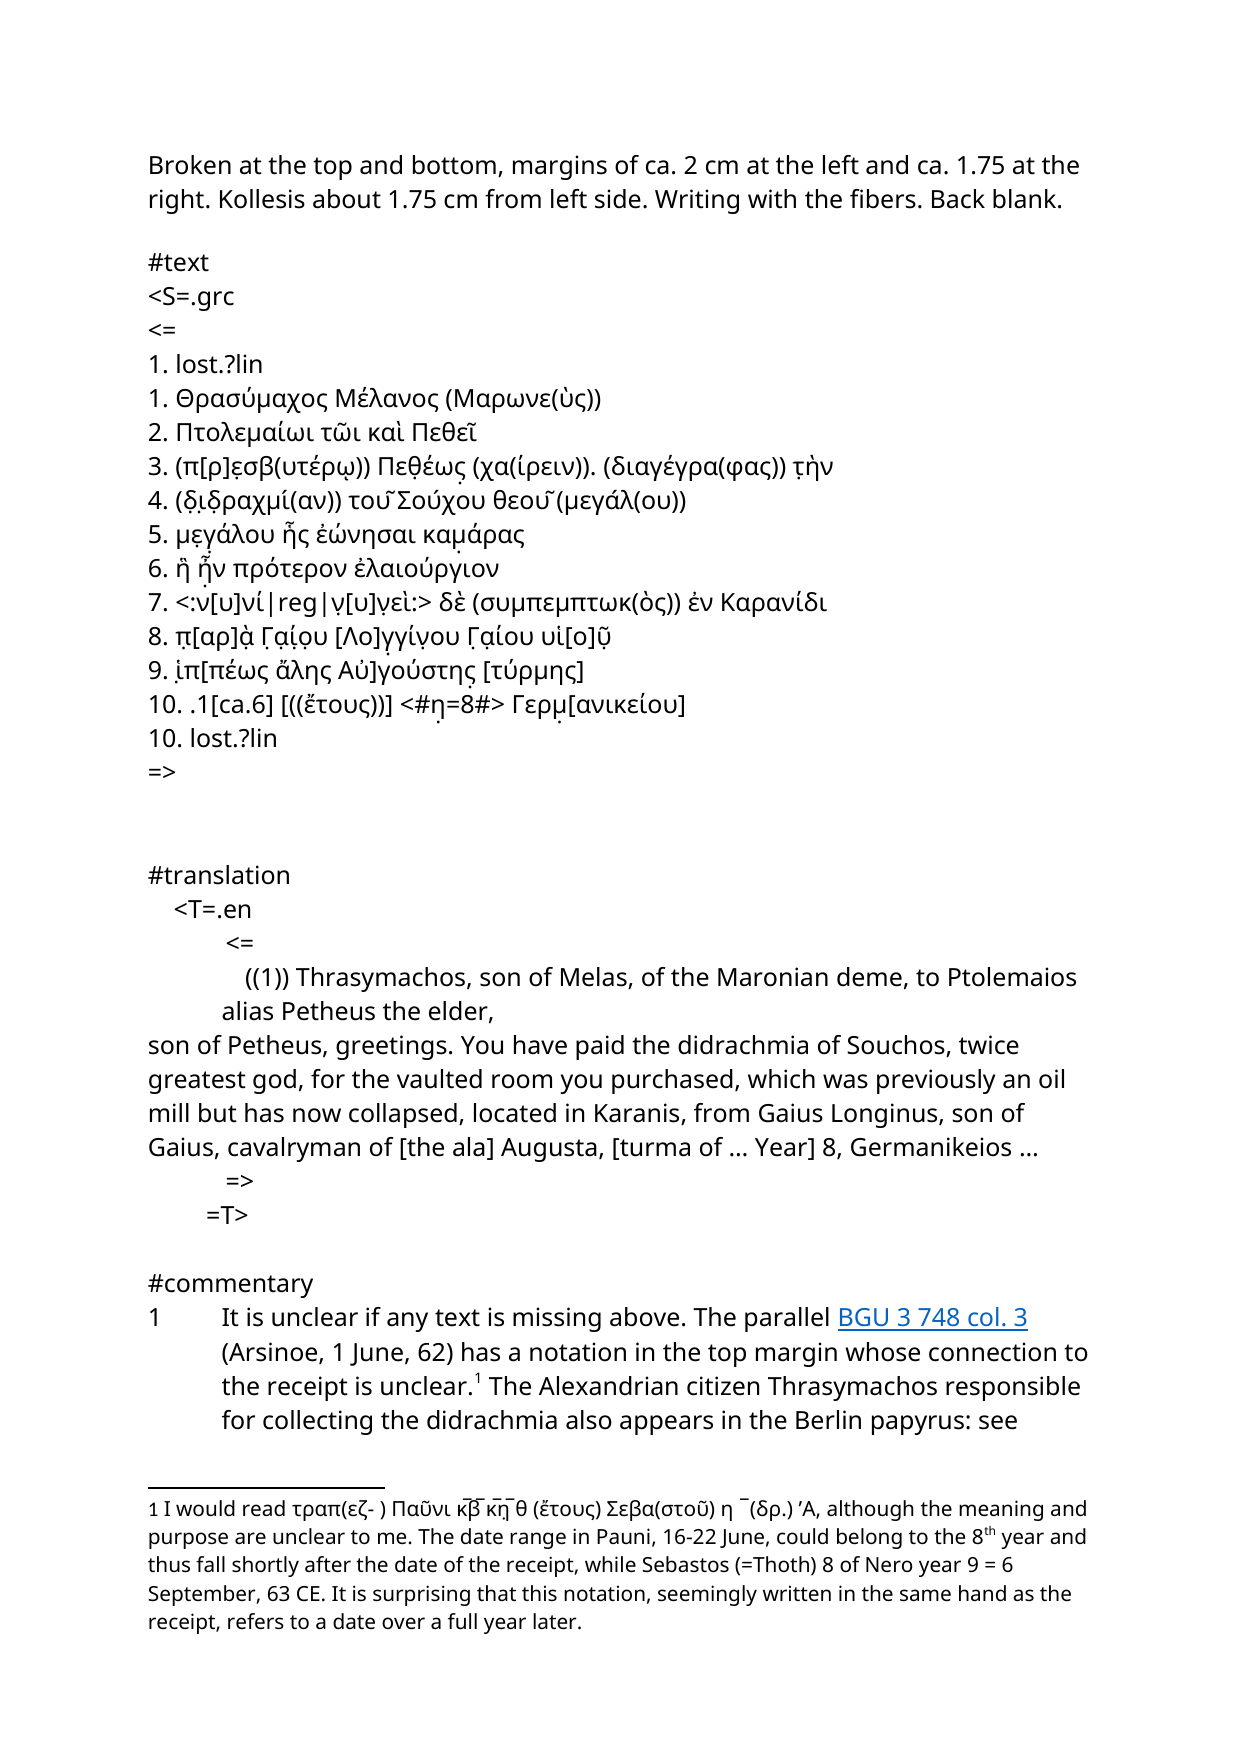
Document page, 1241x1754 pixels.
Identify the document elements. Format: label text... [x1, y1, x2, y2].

text 1. lost.?lin [148, 346, 1093, 380]
text => [148, 1164, 1093, 1198]
text <S=.grc [148, 278, 1093, 312]
text =T> [148, 1198, 1093, 1232]
text 5. με̣γ̣άλου ἧς ἐώνησαι καμ̣άρας [148, 517, 1093, 551]
text ((1)) Thrasymachos, son of Melas, of the Maronian deme, to Ptolemaios alias Petheus the elder, [148, 959, 1093, 1028]
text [148, 1300, 1093, 1436]
text 10. .1[ca.6] [((ἔτους))] <#η̣=8#> Γερμ̣[ανικείου] [148, 687, 1093, 721]
text => [148, 755, 1093, 789]
text 2. Πτολεμαίωι τῶι καὶ Πεθεῖ [148, 414, 1093, 448]
text Broken at the top and bottom, margins of ca. 2 cm at the left and ca. 1.75 at the right. Kollesis about 1.75 cm from left side. Writing with the fibers. Back blank. [148, 148, 1093, 216]
text <= [148, 925, 1093, 959]
text 7. <:ν[υ]νί|reg|ν̣[υ]ν̣εὶ:> δὲ (συμπεμπτωκ(ὸς)) ἐν Καρανίδι [148, 585, 1093, 619]
text 1. Θρασύμαχος Μέλανος (Μαρωνε(ὺς)) [148, 380, 1093, 414]
text 9. ἱ̣π[πέως ἄλης Αὐ]γούστης̣ [τύρμης] [148, 653, 1093, 687]
text 3. (π[ρ]ε̣σβ(υτέρῳ)) Πεθ̣έως̣ (χα(ίρειν)). (διαγέγρα(φας)) τ̣ὴν [148, 448, 1093, 483]
text <T=.en [148, 891, 1093, 925]
text 4. (δ̣ι̣δ̣ραχμί(αν)) τοῦ Σούχου θεοῦ (μεγάλ(ου)) [148, 483, 1093, 517]
text #text [148, 244, 1093, 278]
text 6. ἣ ἦ̣ν πρότερον ἐλαιούργιον [148, 551, 1093, 585]
text 10. lost.?lin [148, 721, 1093, 755]
text <= [148, 312, 1093, 346]
text #commentary [148, 1266, 1093, 1300]
text #translation [148, 857, 1093, 891]
text 8. π̣[αρ]ὰ̣ Γ̣α̣ί̣ο̣υ [Λο]γ̣γίν̣ου Γ̣α̣ίου υἱ[ο]ῦ̣ [148, 619, 1093, 653]
text son of Petheus, greetings. You have paid the didrachmia of Souchos, twice greatest god, for the vaulted room you purchased, which was previously an oil mill but has now collapsed, located in Karanis, from Gaius Longinus, son of Gaius, cavalryman of [the ala] Augusta, [turma of … Year] 8, Germanikeios … [148, 1028, 1093, 1164]
